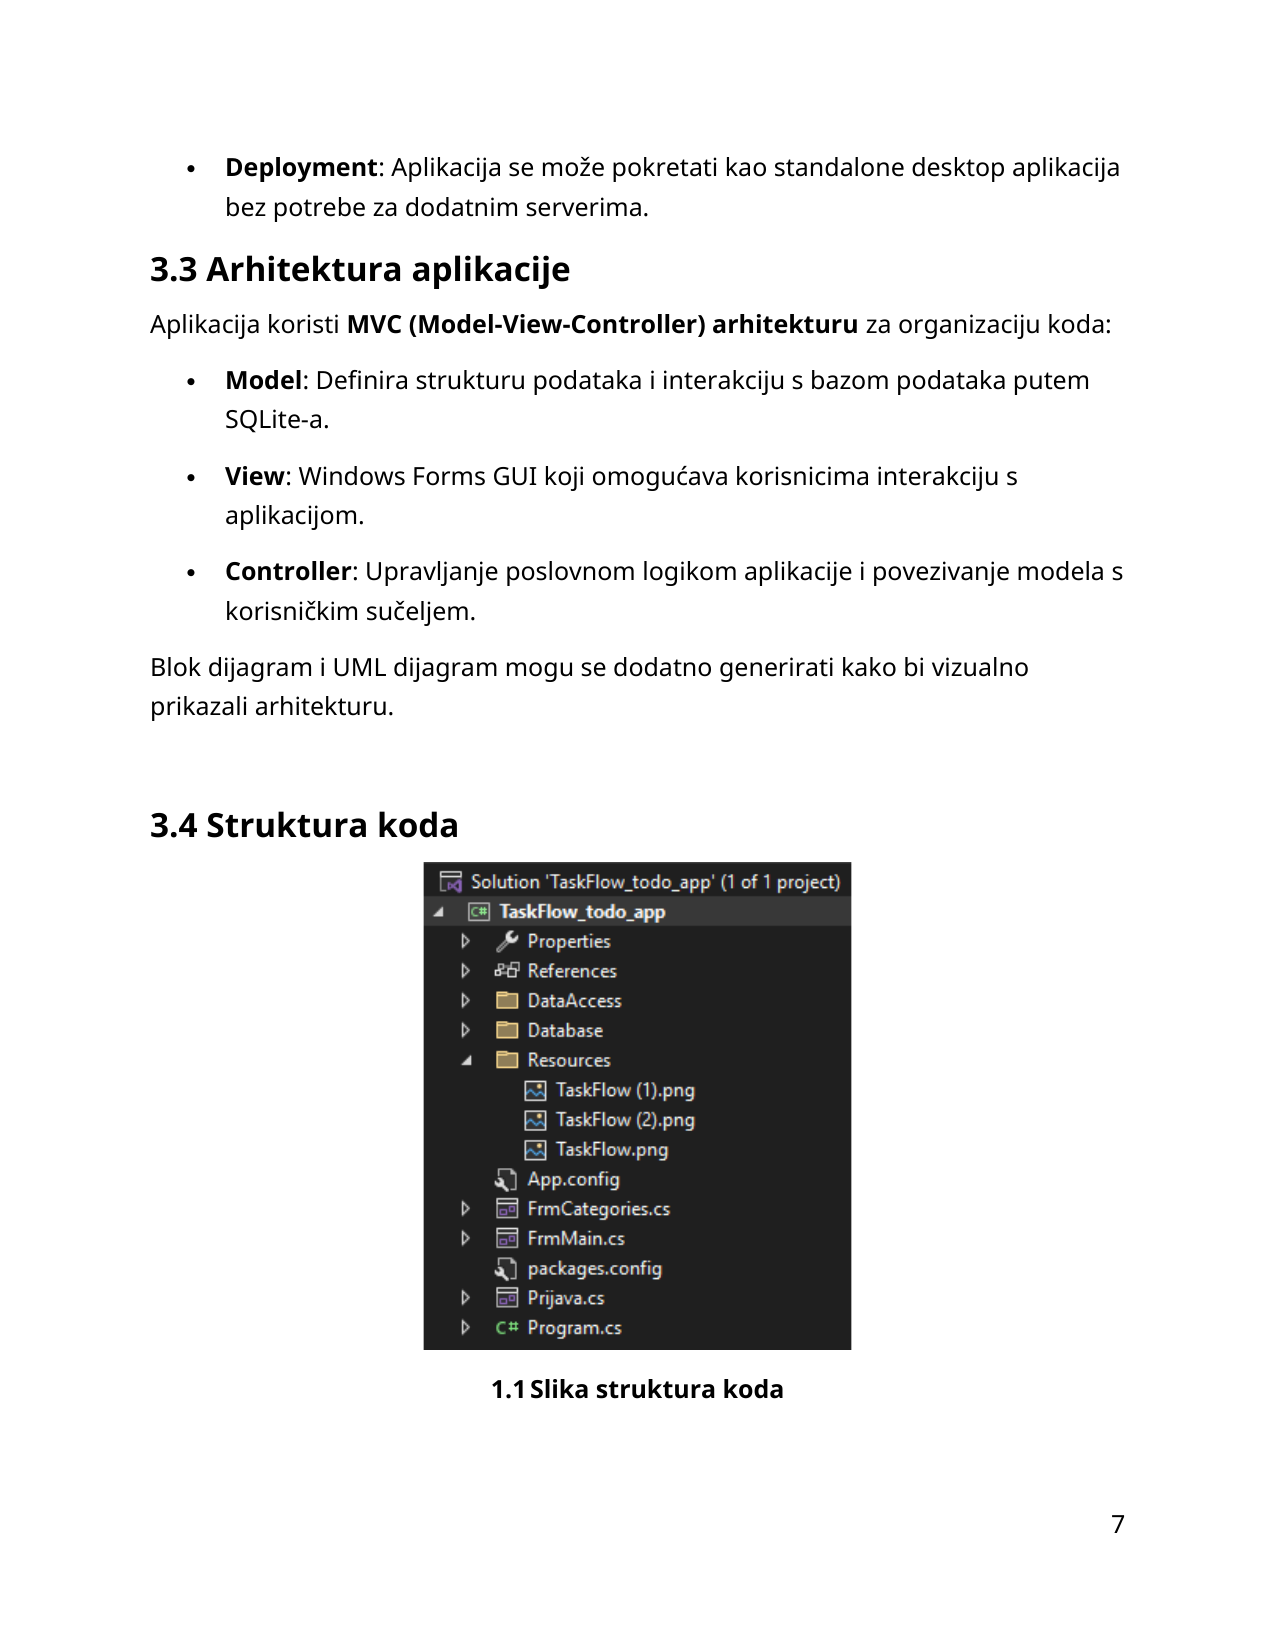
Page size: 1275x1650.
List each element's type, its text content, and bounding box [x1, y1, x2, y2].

subtitle 3.3 Arhitektura aplikacije [150, 246, 1125, 291]
subtitle 3.4 Struktura koda [150, 801, 1125, 847]
list View: Windows Forms GUI koji omogućava korisnicima interakciju s aplikacijom. [187, 458, 1125, 532]
list Controller: Upravljanje poslovnom logikom aplikacije i povezivanje modela s korisničkim sučeljem. [187, 554, 1125, 627]
text Aplikacija koristi MVC (Model-View-Controller) arhitekturu za organizaciju koda: [150, 307, 1125, 341]
picture [423, 862, 852, 1350]
list Deployment: Aplikacija se može pokretati kao standalone desktop aplikacija bez potrebe za dodatnim serverima. [187, 150, 1125, 223]
list Model: Definira strukturu podataka i interakciju s bazom podataka putem SQLite-a. [187, 363, 1125, 436]
list Slika struktura koda [150, 1372, 1125, 1406]
text Blok dijagram i UML dijagram mogu se dodatno generirati kako bi vizualno prikazali arhitekturu. [150, 649, 1125, 723]
